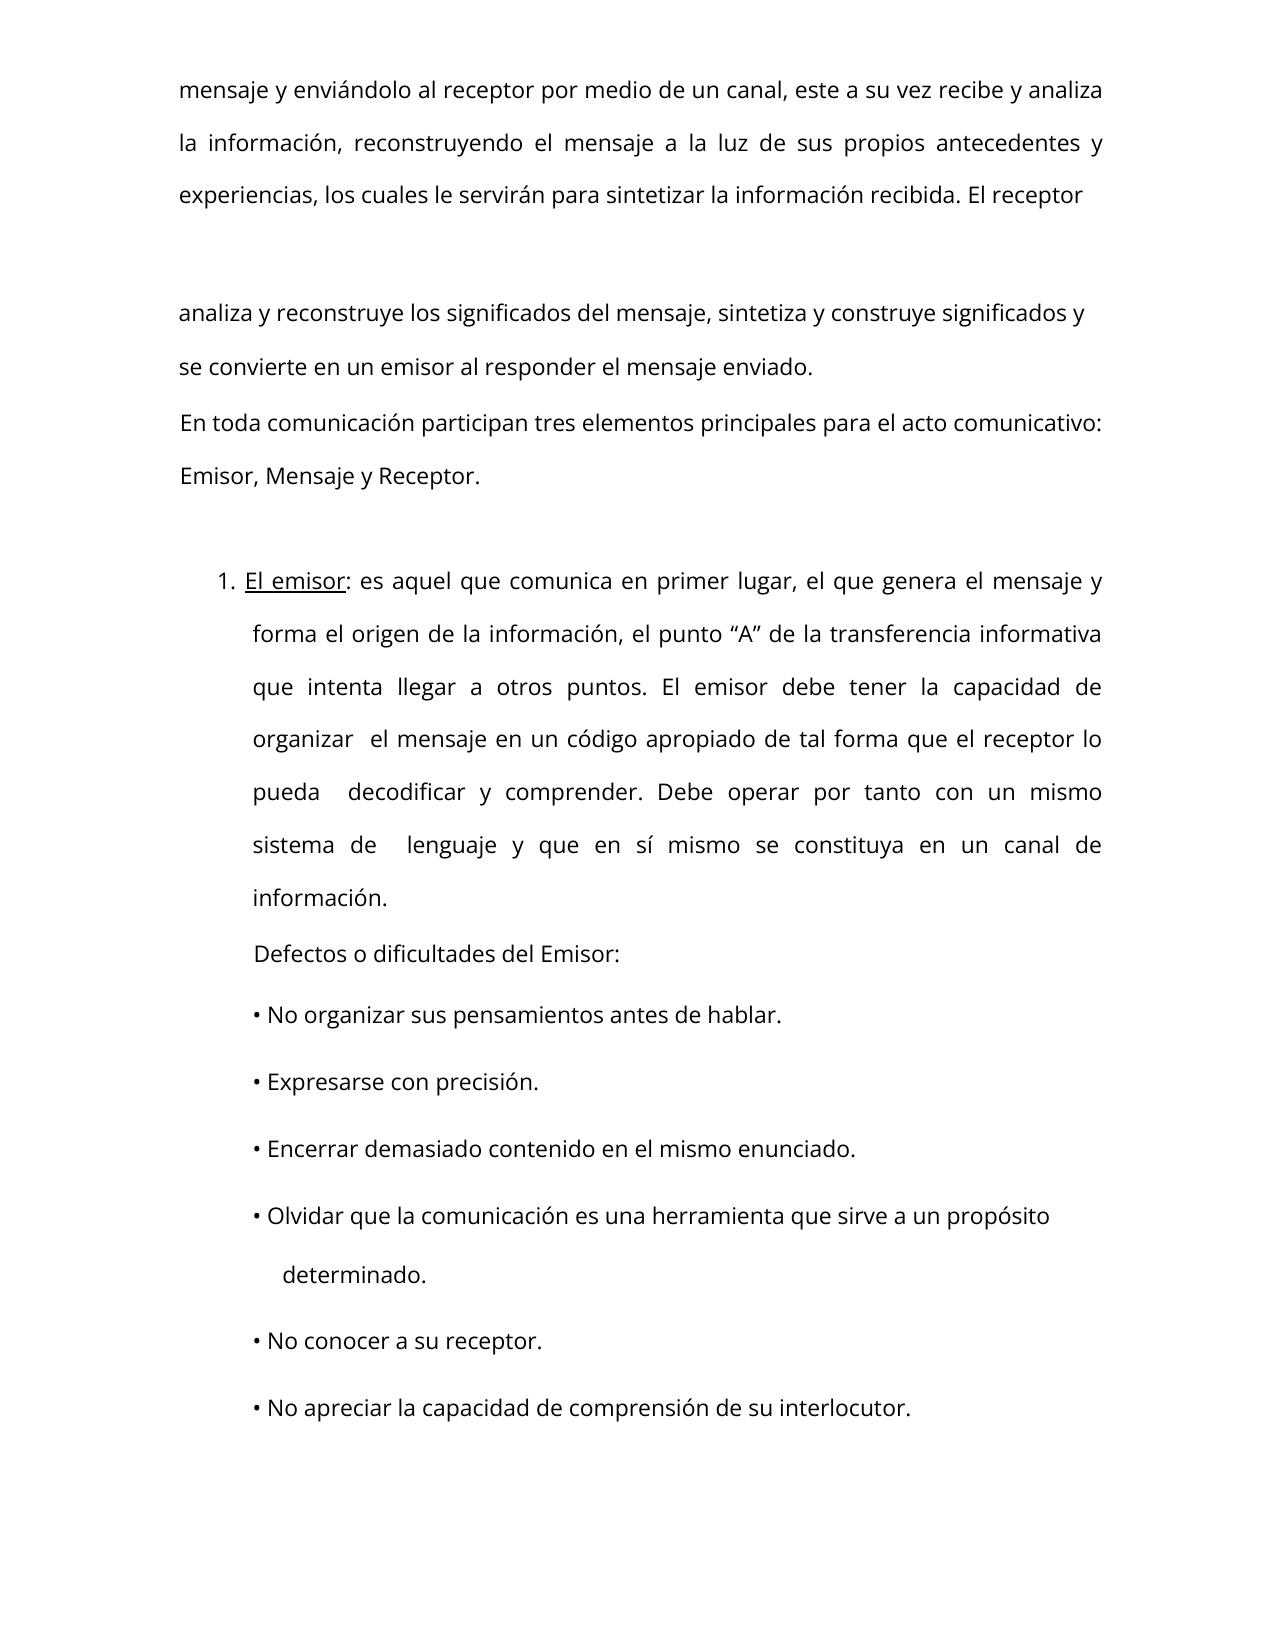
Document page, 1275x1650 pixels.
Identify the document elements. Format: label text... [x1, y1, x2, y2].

text En toda comunicación participan tres elementos principales para el acto comunicativo: Emisor, Mensaje y Receptor. [179, 407, 1104, 491]
text Defectos o dificultades del Emisor: [253, 938, 1104, 970]
text analiza y reconstruye los significados del mensaje, sintetiza y construye significados y se convierte en un emisor al responder el mensaje enviado. [178, 297, 1103, 382]
text • Encerrar demasiado contenido en el mismo enunciado. [252, 1123, 1104, 1171]
text • Olvidar que la comunicación es una herramienta que sirve a un propósito determinado. [252, 1190, 1103, 1290]
text • Expresarse con precisión. [252, 1056, 1104, 1103]
text • No conocer a su receptor. [252, 1316, 1104, 1363]
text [178, 74, 1104, 211]
text 1. El emisor: es aquel que comunica en primer lugar, el que genera el mensaje y forma el origen de la información, el punto “A” de la transferencia informativa que intenta llegar a otros puntos. El emisor debe tener la capacidad de organizar el mensaje en un código apropiado de tal forma que el receptor lo pueda decodificar y comprender. Debe operar por tanto con un mismo sistema de lenguaje y que en sí mismo se constituya en un canal de información. [217, 565, 1104, 913]
text • No apreciar la capacidad de comprensión de su interlocutor. [252, 1383, 1104, 1430]
text • No organizar sus pensamientos antes de hablar. [252, 989, 1104, 1037]
